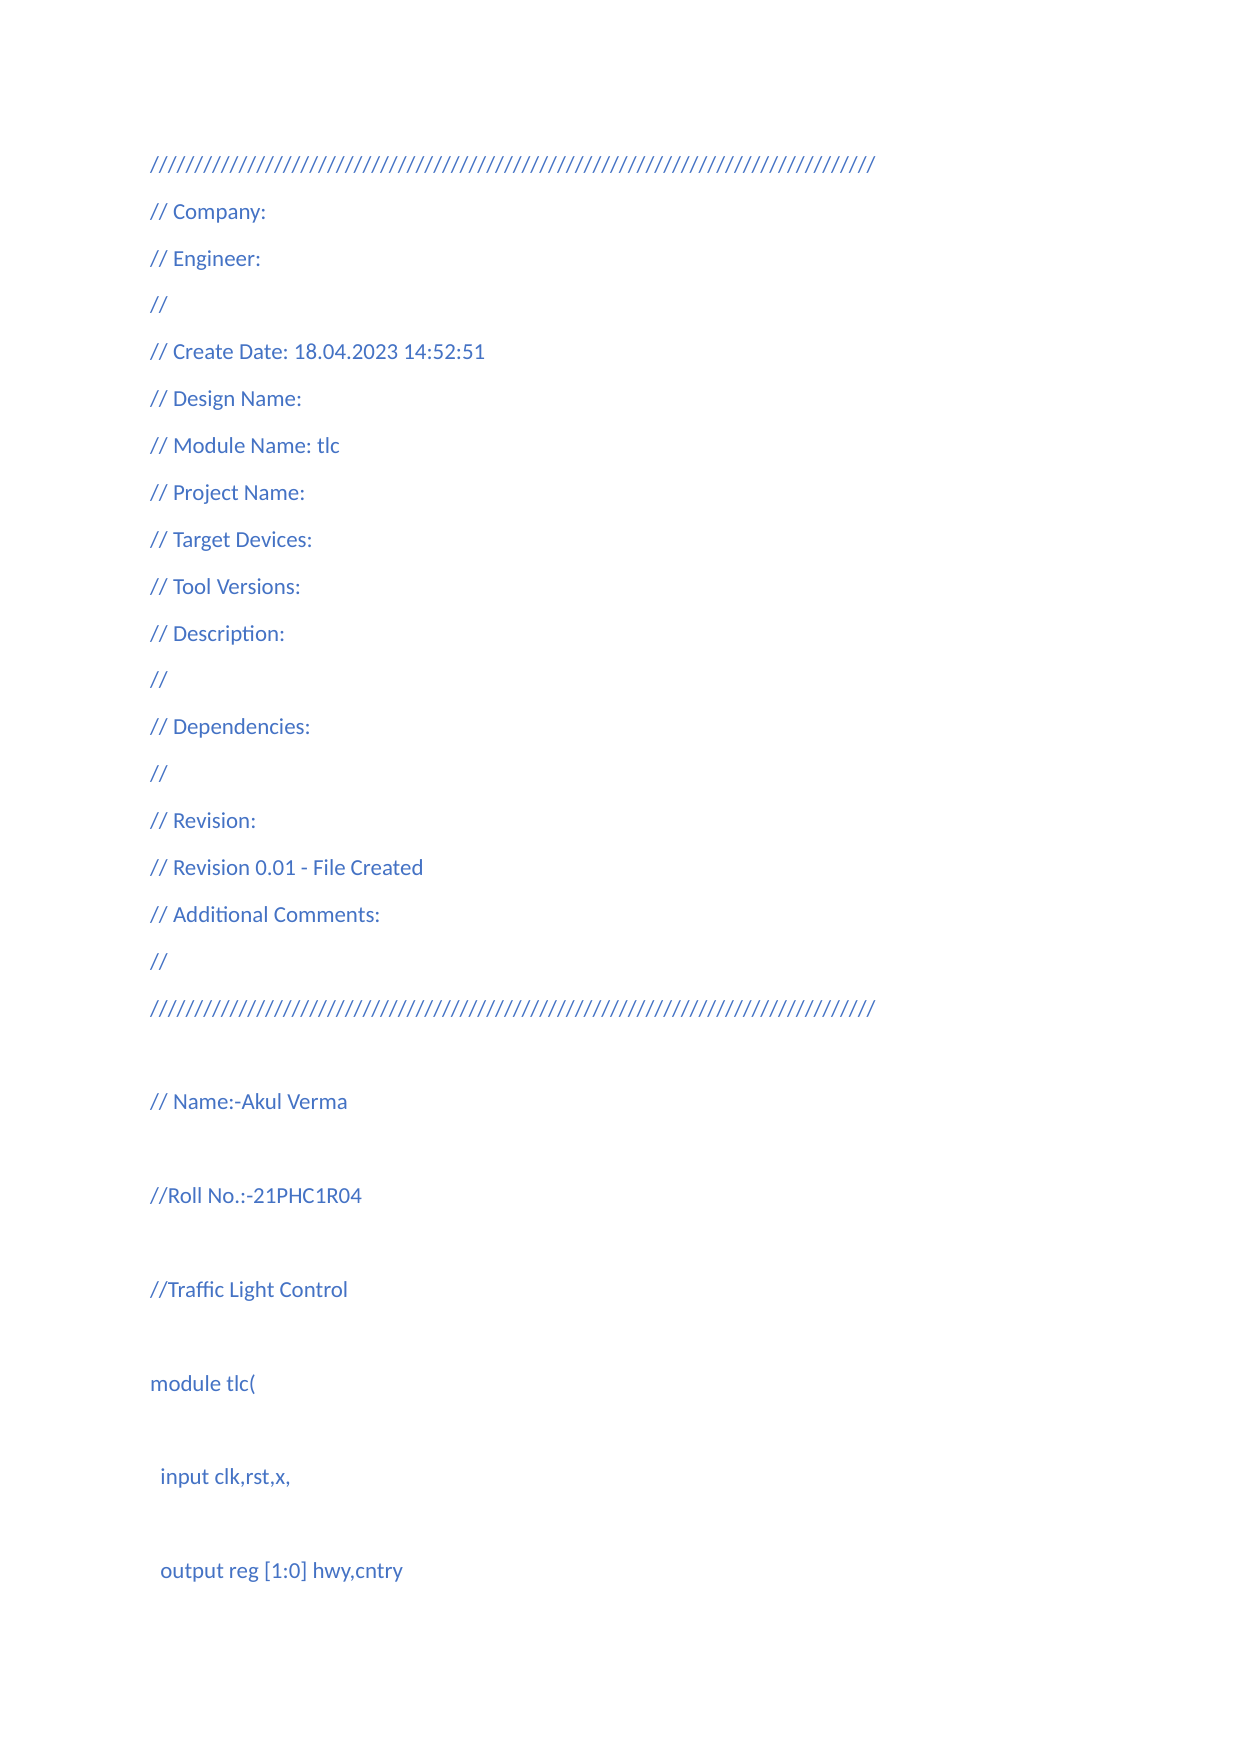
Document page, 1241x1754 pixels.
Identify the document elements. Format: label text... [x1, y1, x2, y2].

text // Revision 0.01 - File Created [150, 853, 1090, 881]
text // Project Name: [150, 478, 1090, 506]
text // Dependencies: [150, 712, 1090, 741]
text //Traffic Light Control [150, 1275, 1090, 1303]
text // [150, 666, 1090, 694]
text // Engineer: [150, 244, 1090, 272]
text // Name:-Akul Verma [150, 1087, 1090, 1116]
text // Company: [150, 197, 1090, 225]
text output reg [1:0] hwy,cntry [150, 1556, 1090, 1584]
text ////////////////////////////////////////////////////////////////////////////////// [150, 150, 1090, 178]
text // Design Name: [150, 384, 1090, 412]
text input clk,rst,x, [150, 1462, 1090, 1491]
text // Target Devices: [150, 525, 1090, 553]
text module tlc( [150, 1369, 1090, 1397]
text // Tool Versions: [150, 572, 1090, 600]
text // Additional Comments: [150, 900, 1090, 928]
text // Description: [150, 619, 1090, 647]
text // [150, 759, 1090, 787]
text ////////////////////////////////////////////////////////////////////////////////// [150, 994, 1090, 1022]
text // Create Date: 18.04.2023 14:52:51 [150, 337, 1090, 366]
text // [150, 291, 1090, 319]
text // Module Name: tlc [150, 431, 1090, 459]
text //Roll No.:-21PHC1R04 [150, 1181, 1090, 1209]
text // Revision: [150, 806, 1090, 834]
text // [150, 947, 1090, 975]
